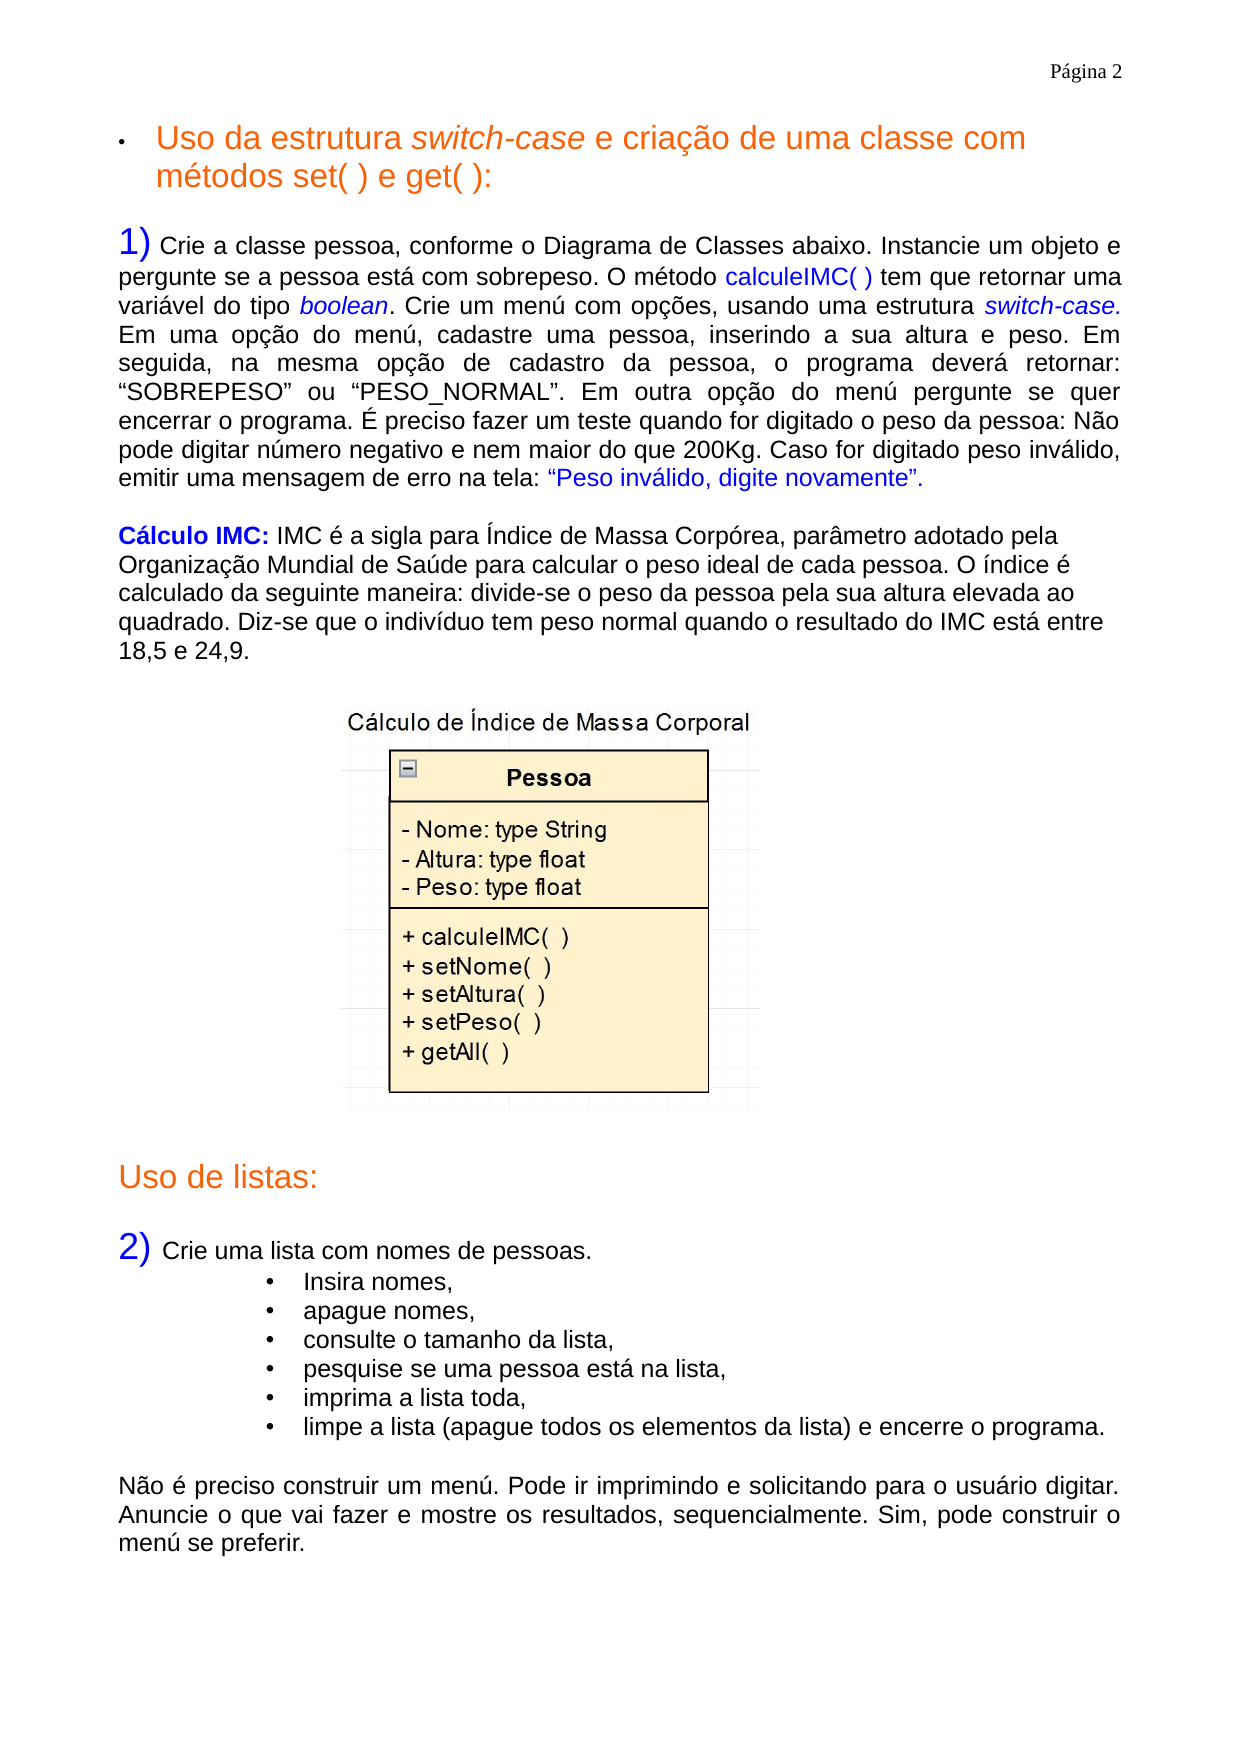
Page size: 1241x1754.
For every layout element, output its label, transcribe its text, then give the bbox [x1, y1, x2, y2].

picture [341, 707, 761, 1109]
text Uso de listas: [118, 1157, 1122, 1195]
text 1) Crie a classe pessoa, conforme o Diagrama de Classes abaixo. Instancie um objeto e pergunte se a pessoa está com sobrepeso. O método calculeIMC( ) tem que retornar uma variável do tipo boolean. Crie um menú com opções, usando uma estrutura switch-case. Em uma opção do menú, cadastre uma pessoa, inserindo a sua altura e peso. Em seguida, na mesma opção de cadastro da pessoa, o programa deverá retornar: “SOBREPESO” ou “PESO_NORMAL”. Em outra opção do menú pergunte se quer encerrar o programa. É preciso fazer um teste quando for digitado o peso da pessoa: Não pode digitar número negativo e nem maior do que 200Kg. Caso for digitado peso inválido, emitir uma mensagem de erro na tela: “Peso inválido, digite novamente”. [118, 219, 1122, 492]
list consulte o tamanho da lista, [266, 1325, 1122, 1354]
text 2) Crie uma lista com nomes de pessoas. [118, 1224, 1122, 1267]
list limpe a lista (apague todos os elementos da lista) e encerre o programa. [266, 1412, 1122, 1440]
list apague nomes, [266, 1296, 1122, 1325]
list pesquise se uma pessoa está na lista, [266, 1354, 1122, 1383]
list imprima a lista toda, [266, 1383, 1122, 1412]
text Cálculo IMC: IMC é a sigla para Índice de Massa Corpórea, parâmetro adotado pela Organização Mundial de Saúde para calcular o peso ideal de cada pessoa. O índice é calculado da seguinte maneira: divide-se o peso da pessoa pela sua altura elevada ao quadrado. Diz-se que o indivíduo tem peso normal quando o resultado do IMC está entre 18,5 e 24,9. [118, 521, 1122, 665]
list Uso da estrutura switch-case e criação de uma classe com métodos set( ) e get( ): [118, 118, 1122, 219]
list Insira nomes, [266, 1267, 1122, 1296]
text Não é preciso construir um menú. Pode ir imprimindo e solicitando para o usuário digitar. Anuncie o que vai fazer e mostre os resultados, sequencialmente. Sim, pode construir o menú se preferir. [118, 1471, 1122, 1557]
